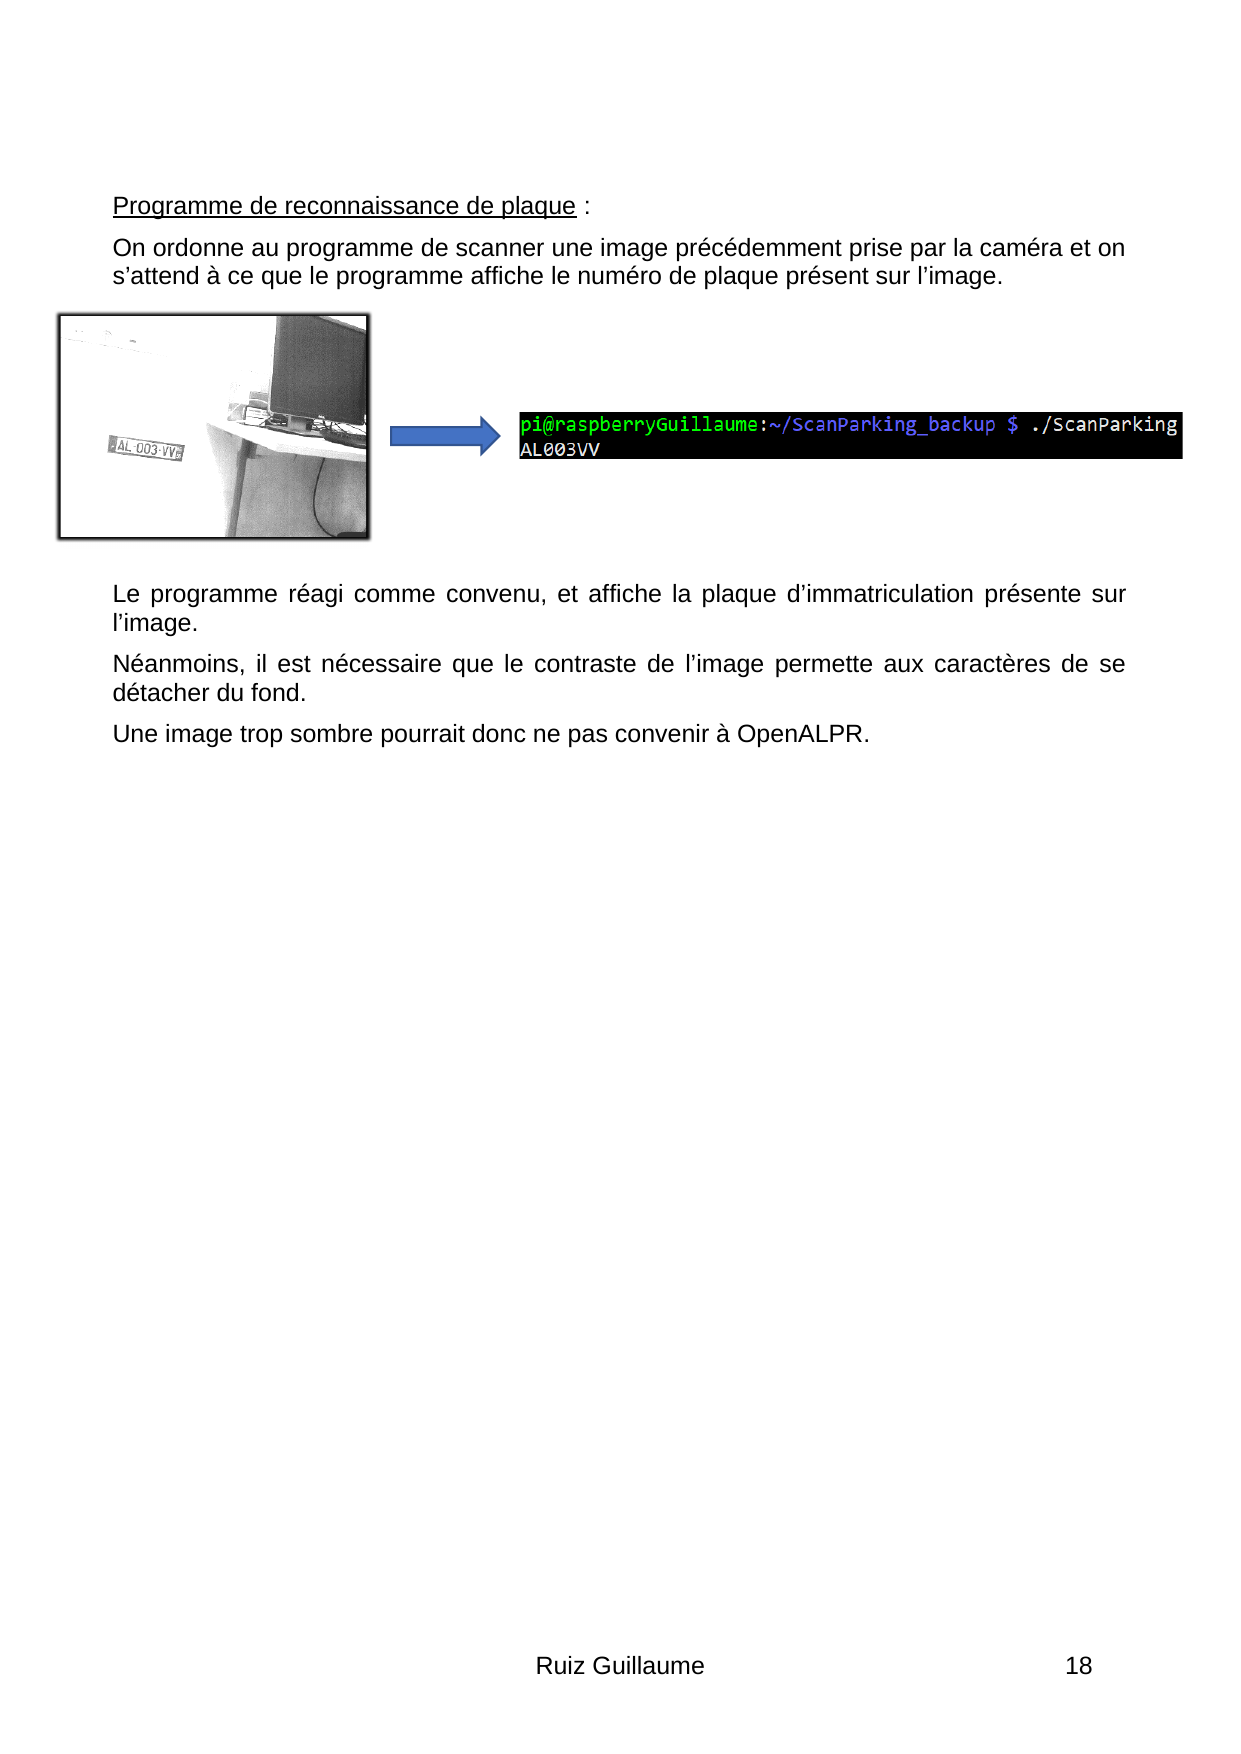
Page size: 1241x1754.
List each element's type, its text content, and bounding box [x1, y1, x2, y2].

text Une image trop sombre pourrait donc ne pas convenir à OpenALPR. [112, 719, 1128, 747]
picture [519, 412, 1183, 459]
text Programme de reconnaissance de plaque : [112, 191, 1128, 220]
text Le programme réagi comme convenu, et affiche la plaque d’immatriculation présente sur l’image. [112, 579, 1128, 636]
text On ordonne au programme de scanner une image précédemment prise par la caméra et on s’attend à ce que le programme affiche le numéro de plaque présent sur l’image. [112, 232, 1128, 290]
picture [60, 316, 367, 537]
text Néanmoins, il est nécessaire que le contraste de l’image permette aux caractères de se détacher du fond. [112, 649, 1128, 706]
